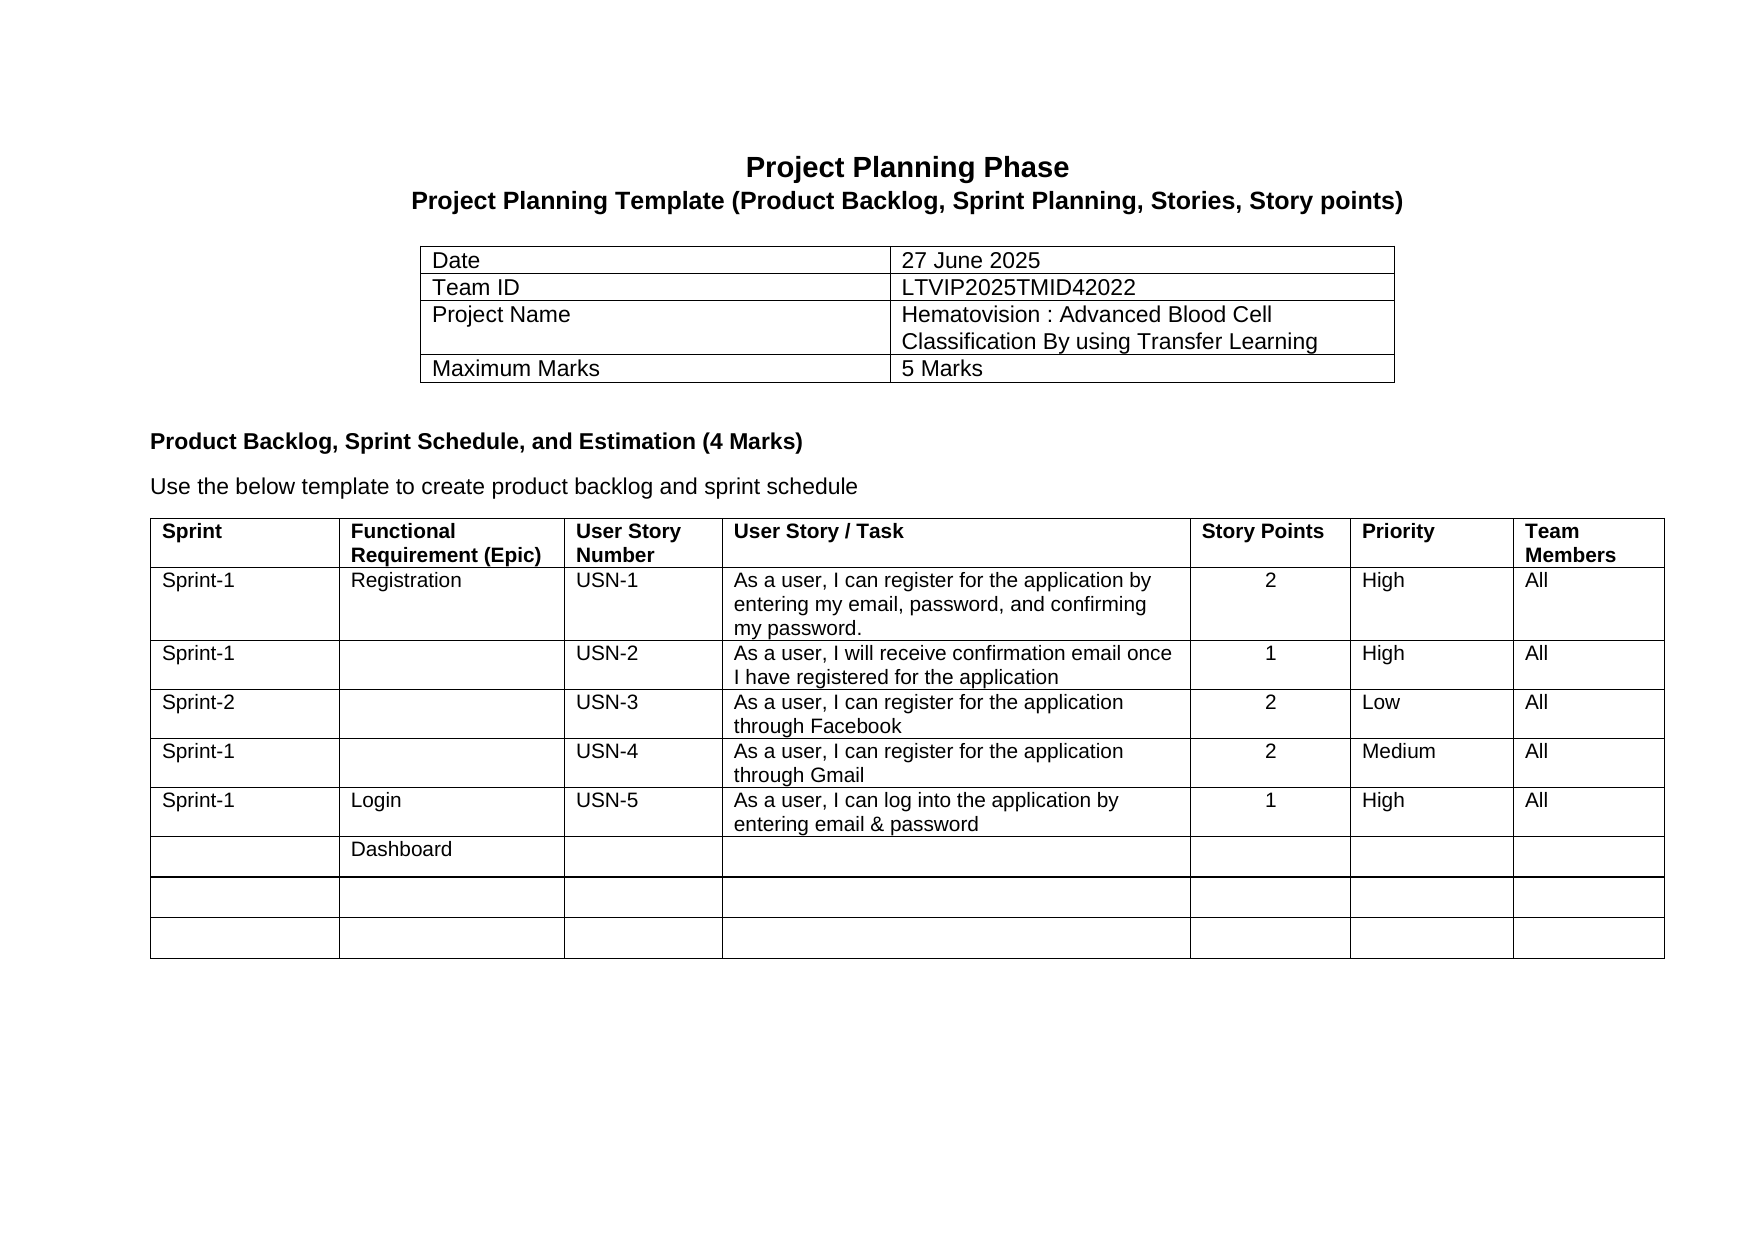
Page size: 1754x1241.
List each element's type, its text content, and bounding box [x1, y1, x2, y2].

text Use the below template to create product backlog and sprint schedule [150, 473, 1665, 499]
table_cell Sprint-1 [151, 641, 339, 689]
table_cell Project Name [421, 301, 890, 354]
table_cell [1514, 837, 1664, 876]
table_cell [723, 837, 1190, 876]
text Project Planning Template (Product Backlog, Sprint Planning, Stories, Story points) [150, 186, 1665, 215]
table_cell High [1351, 568, 1513, 640]
table_cell 1 [1191, 641, 1350, 689]
text Product Backlog, Sprint Schedule, and Estimation (4 Marks) [150, 428, 1665, 454]
table_header User Story / Task [723, 519, 1190, 567]
table_header 27 June 2025 [891, 247, 1394, 273]
table_cell All [1514, 641, 1664, 689]
table_cell Low [1351, 690, 1513, 738]
table_cell 5 Marks [891, 355, 1394, 382]
table_cell [1191, 918, 1350, 958]
table_cell 2 [1191, 690, 1350, 738]
table_cell LTVIP2025TMID42022 [891, 274, 1394, 300]
table_cell All [1514, 788, 1664, 836]
table_cell As a user, I can log into the application by entering email & password [723, 788, 1190, 836]
table_cell [565, 878, 722, 917]
table_cell 1 [1191, 788, 1350, 836]
table_header User Story Number [565, 519, 722, 567]
table_cell [340, 739, 564, 787]
table_cell [1351, 918, 1513, 958]
table_cell All [1514, 690, 1664, 738]
table_cell [1191, 878, 1350, 917]
table_cell Sprint-2 [151, 690, 339, 738]
table_cell [565, 918, 722, 958]
table_cell Registration [340, 568, 564, 640]
table_cell [151, 878, 339, 917]
text Project Planning Phase [150, 150, 1665, 183]
table_cell High [1351, 641, 1513, 689]
table_cell Team ID [421, 274, 890, 300]
table_cell As a user, I will receive confirmation email once I have registered for the application [723, 641, 1190, 689]
table_cell 2 [1191, 568, 1350, 640]
table_cell [1191, 837, 1350, 876]
table_cell Dashboard [340, 837, 564, 876]
table_cell [340, 641, 564, 689]
table_cell USN-5 [565, 788, 722, 836]
table_cell USN-3 [565, 690, 722, 738]
table_header Priority [1351, 519, 1513, 567]
table_cell Login [340, 788, 564, 836]
table_cell [340, 690, 564, 738]
table_cell USN-1 [565, 568, 722, 640]
table_cell Sprint-1 [151, 739, 339, 787]
table_cell Sprint-1 [151, 568, 339, 640]
table_cell [1514, 918, 1664, 958]
table_cell [151, 918, 339, 958]
table_header Team Members [1514, 519, 1664, 567]
table_cell As a user, I can register for the application through Facebook [723, 690, 1190, 738]
table_cell As a user, I can register for the application by entering my email, password, and confirming my password. [723, 568, 1190, 640]
table_header Story Points [1191, 519, 1350, 567]
table_cell USN-2 [565, 641, 722, 689]
table_cell [723, 878, 1190, 917]
table_header Sprint [151, 519, 339, 567]
table_cell High [1351, 788, 1513, 836]
table_cell [340, 918, 564, 958]
table_cell Sprint-1 [151, 788, 339, 836]
table_cell [340, 878, 564, 917]
table_cell As a user, I can register for the application through Gmail [723, 739, 1190, 787]
table_cell [151, 837, 339, 876]
table_cell 2 [1191, 739, 1350, 787]
table_header Functional Requirement (Epic) [340, 519, 564, 567]
table_cell Hematovision : Advanced Blood Cell Classification By using Transfer Learning [891, 301, 1394, 354]
table_cell [723, 918, 1190, 958]
table_header Date [421, 247, 890, 273]
table_cell All [1514, 739, 1664, 787]
table_cell [565, 837, 722, 876]
table_cell Maximum Marks [421, 355, 890, 382]
table_cell [1514, 878, 1664, 917]
table_cell All [1514, 568, 1664, 640]
table_cell Medium [1351, 739, 1513, 787]
table_cell [1351, 837, 1513, 876]
table_cell [1351, 878, 1513, 917]
table_cell USN-4 [565, 739, 722, 787]
